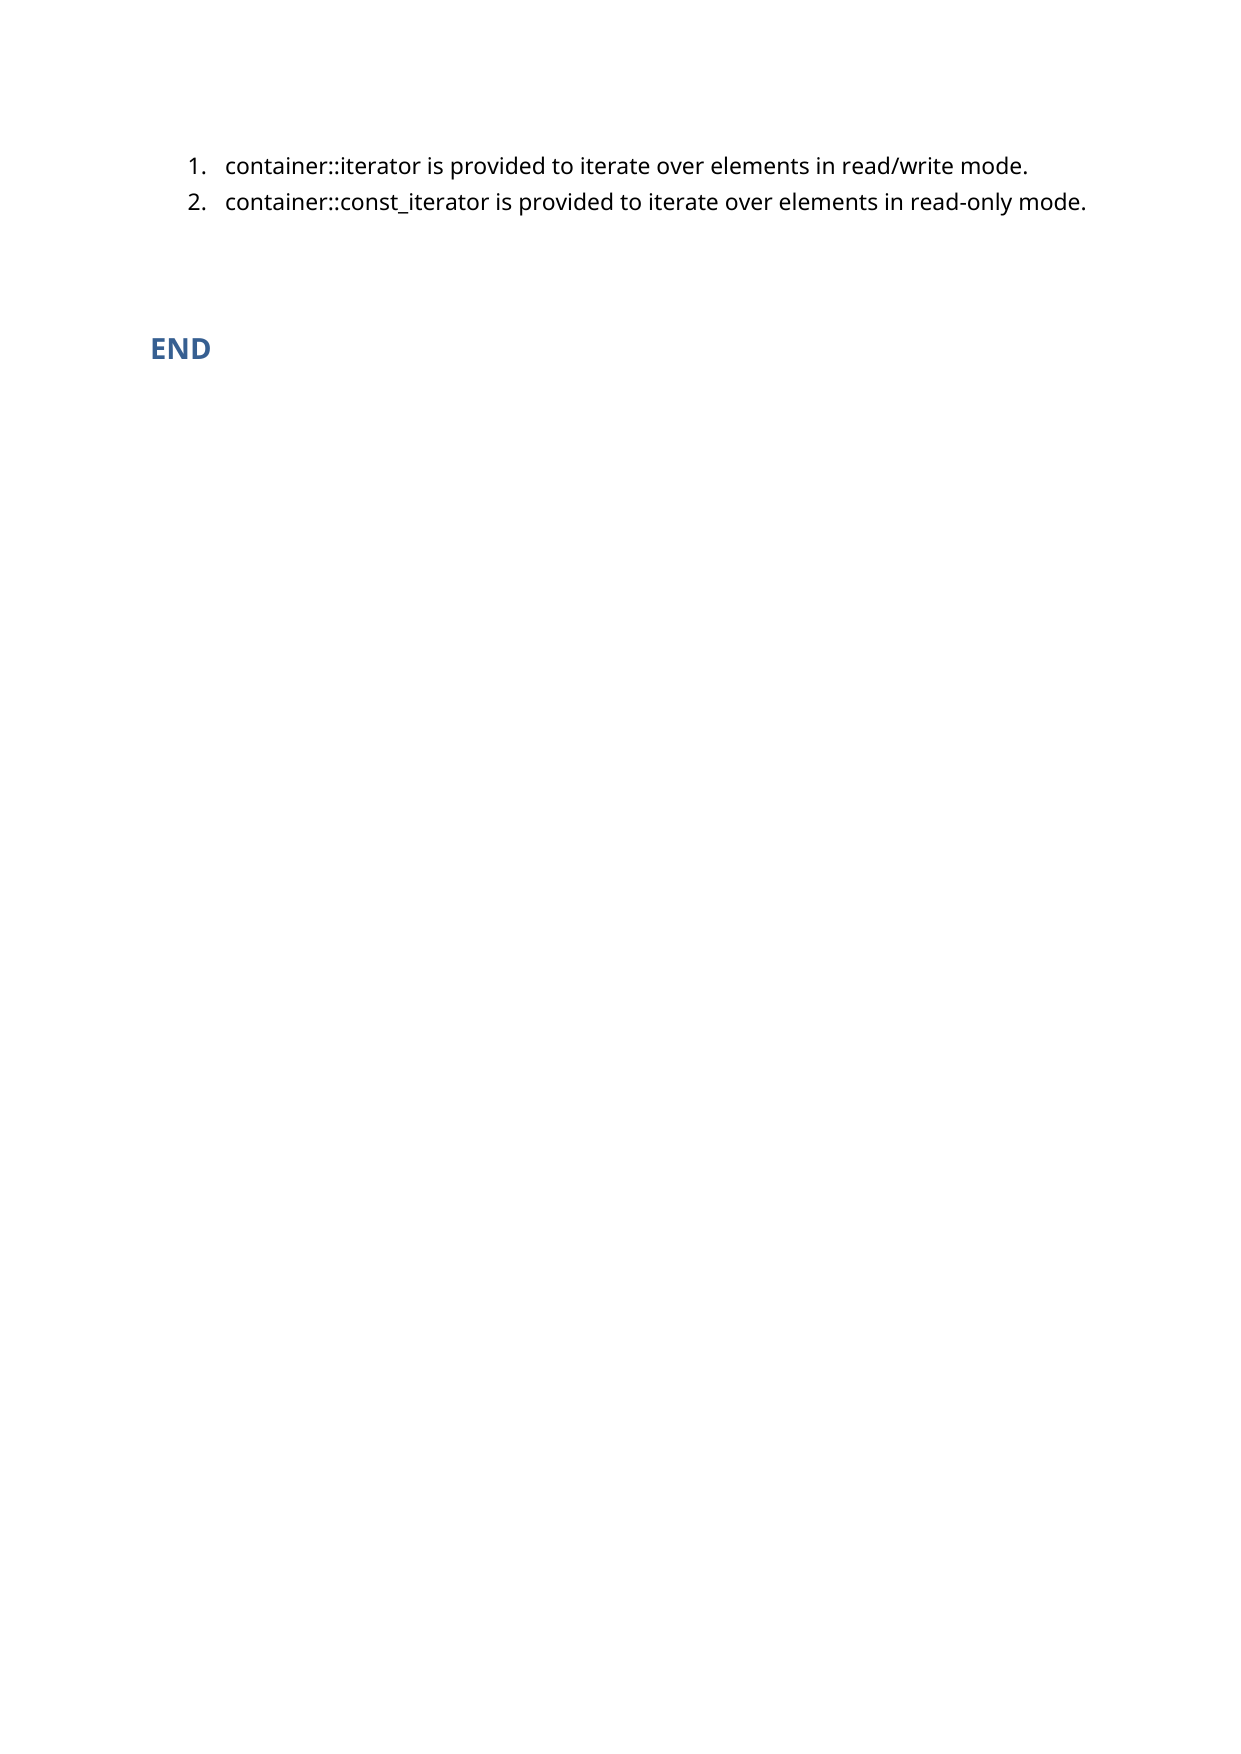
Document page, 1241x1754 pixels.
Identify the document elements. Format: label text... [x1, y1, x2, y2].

list container::iterator is provided to iterate over elements in read/write mode. [187, 150, 1090, 181]
list container::const_iterator is provided to iterate over elements in read-only mode. [187, 186, 1090, 217]
subtitle END [150, 329, 1090, 368]
